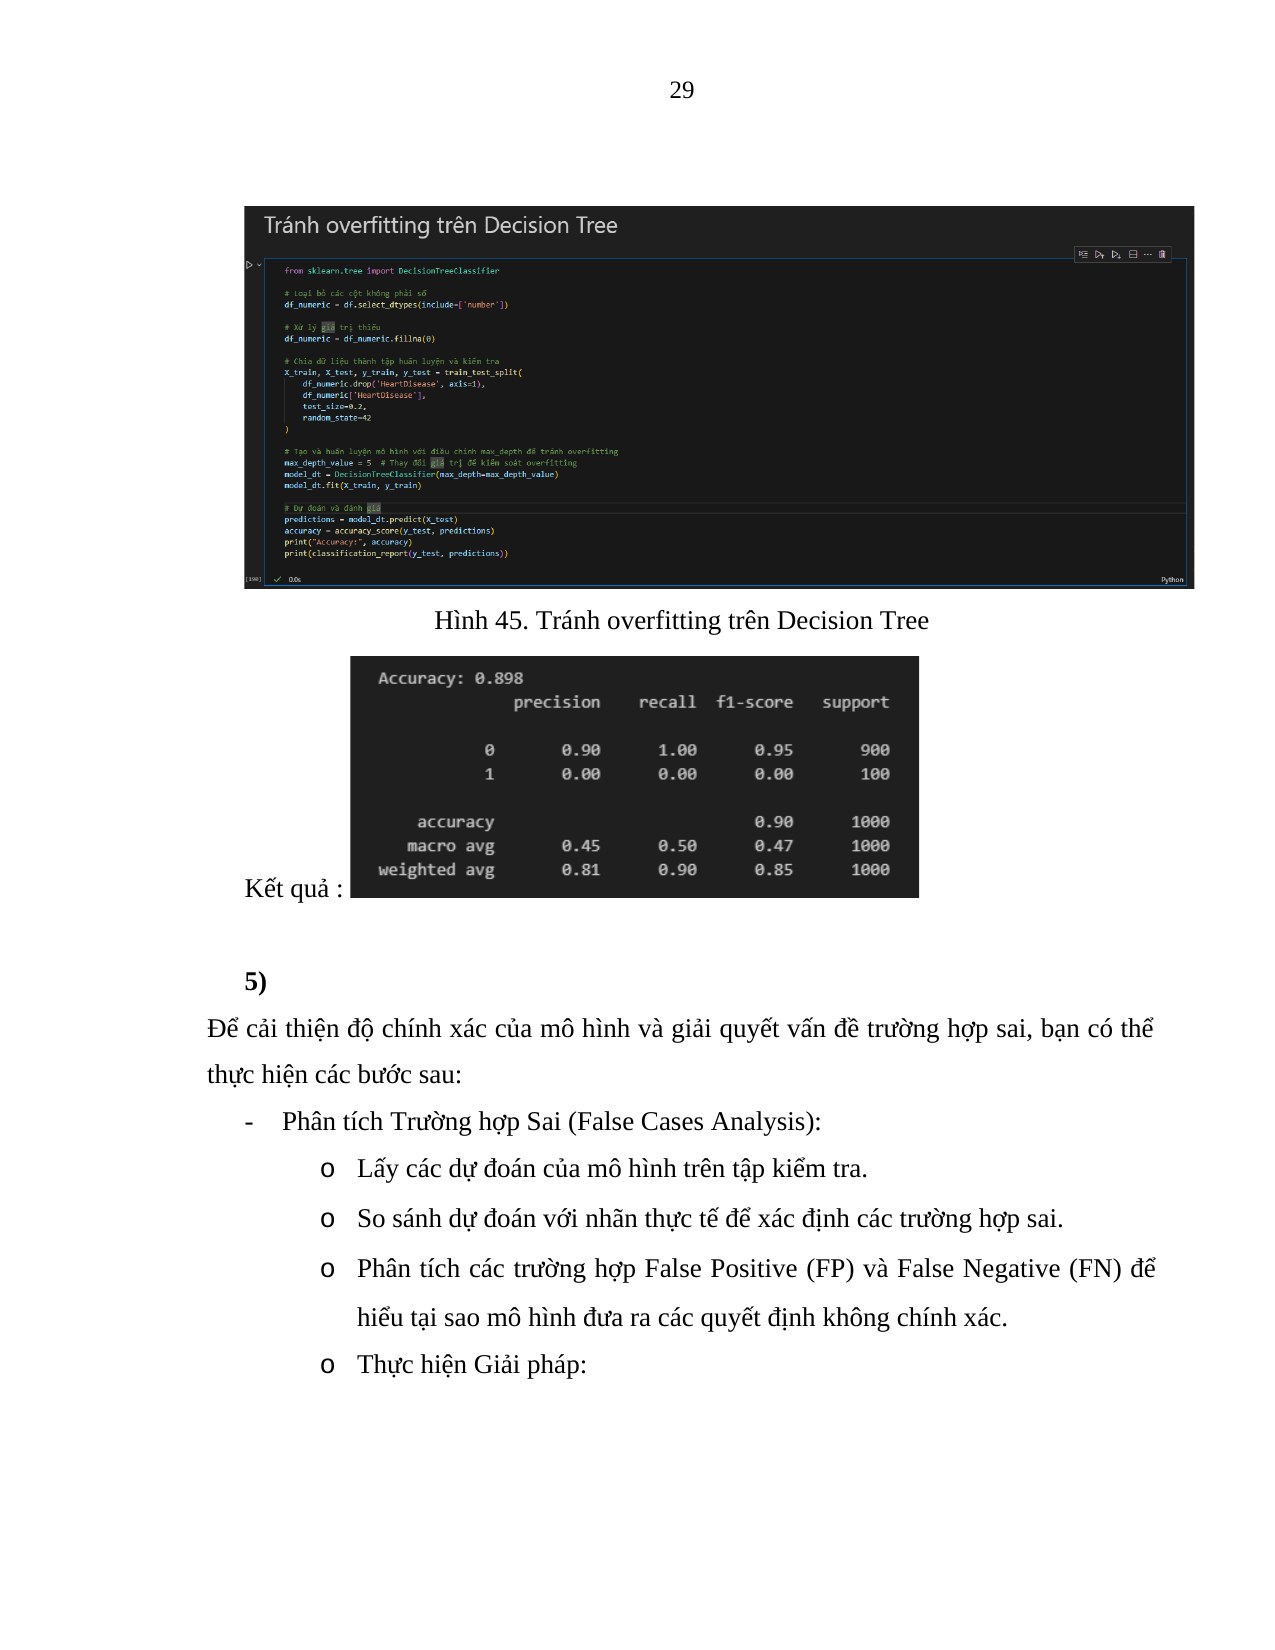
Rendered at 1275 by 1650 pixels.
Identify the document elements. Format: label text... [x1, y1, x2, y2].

list Thực hiện Giải pháp: [319, 1348, 1157, 1381]
picture [244, 206, 1195, 589]
picture [350, 656, 920, 898]
list Lấy các dự đoán của mô hình trên tập kiểm tra. [319, 1152, 1157, 1185]
list Phân tích các trường hợp False Positive (FP) và False Negative (FN) để hiểu tại sao mô hình đưa ra các quyết định không chính xác. [319, 1252, 1157, 1332]
text Để cải thiện độ chính xác của mô hình và giải quyết vấn đề trường hợp sai, bạn có thể thực hiện các bước sau: [207, 1012, 1157, 1090]
list Phân tích Trường hợp Sai (False Cases Analysis): [244, 1105, 1157, 1136]
text 5) [244, 965, 1157, 996]
list So sánh dự đoán với nhãn thực tế để xác định các trường hợp sai. [319, 1202, 1157, 1235]
